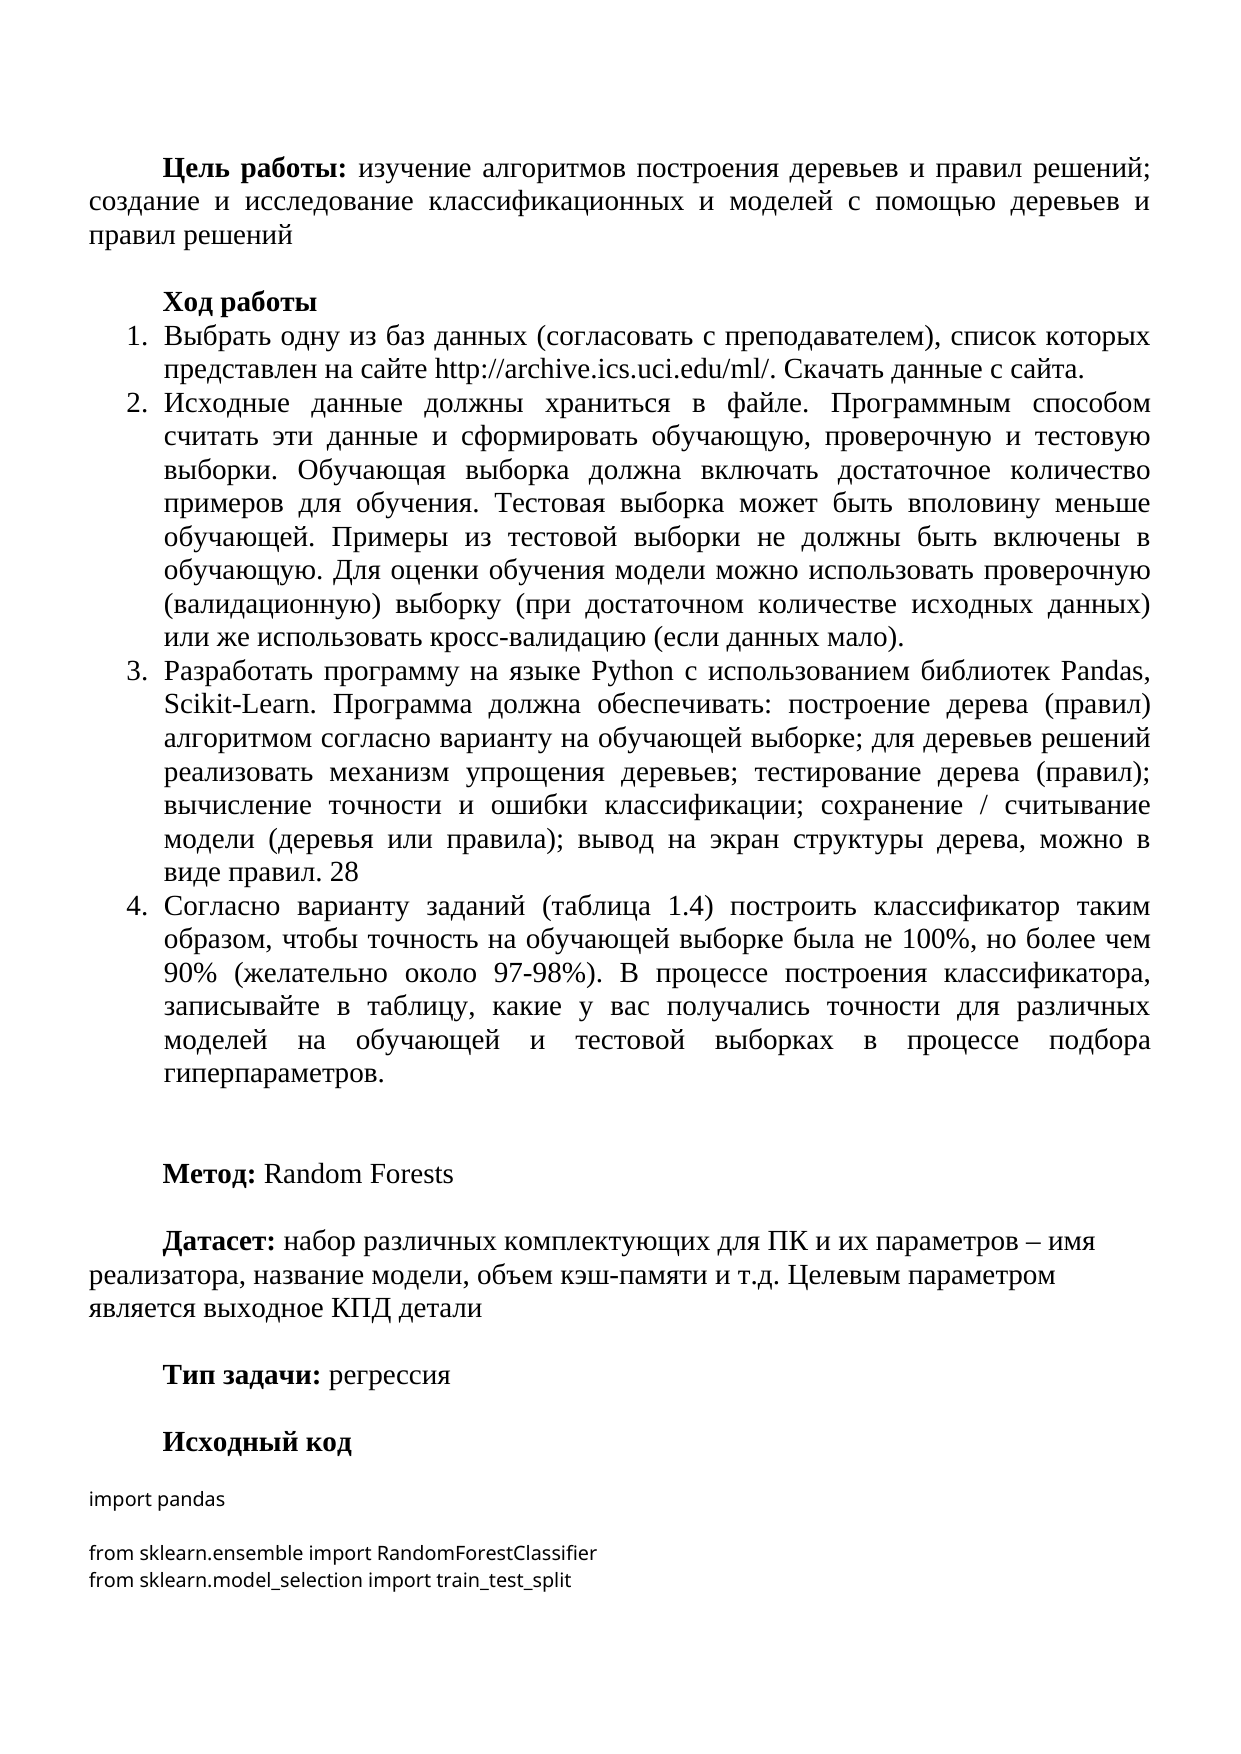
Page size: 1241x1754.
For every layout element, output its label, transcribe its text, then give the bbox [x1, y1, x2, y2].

list Согласно варианту заданий (таблица 1.4) построить классификатор таким образом, чтобы точность на обучающей выборке была не 100%, но более чем 90% (желательно около 97-98%). В процессе построения классификатора, записывайте в таблицу, какие у вас получались точности для различных моделей на обучающей и тестовой выборках в процессе подбора гиперпараметров. [126, 888, 1152, 1089]
text from sklearn.ensemble import RandomForestClassifier [89, 1539, 1152, 1566]
text Ход работы [89, 284, 1152, 318]
list Выбрать одну из баз данных (согласовать с преподавателем), список которых представлен на сайте http://archive.ics.uci.edu/ml/. Скачать данные с сайта. [126, 318, 1152, 385]
text import pandas [89, 1485, 1152, 1512]
text Цель работы: изучение алгоритмов построения деревьев и правил решений; создание и исследование классификационных и моделей с помощью деревьев и правил решений [89, 150, 1152, 251]
text Метод: Random Forests [89, 1156, 1152, 1190]
text from sklearn.model_selection import train_test_split [89, 1566, 1152, 1593]
text Тип задачи: регрессия [89, 1357, 1152, 1391]
text Исходный код [89, 1424, 1152, 1458]
list Разработать программу на языке Python с использованием библиотек Pandas, Scikit-Learn. Программа должна обеспечивать: построение дерева (правил) алгоритмом согласно варианту на обучающей выборке; для деревьев решений реализовать механизм упрощения деревьев; тестирование дерева (правил); вычисление точности и ошибки классификации; сохранение / считывание модели (деревья или правила); вывод на экран структуры дерева, можно в виде правил. 28 [126, 653, 1152, 888]
text Датасет: набор различных комплектующих для ПК и их параметров – имя реализатора, название модели, объем кэш-памяти и т.д. Целевым параметром является выходное КПД детали [89, 1223, 1152, 1324]
list Исходные данные должны храниться в файле. Программным способом считать эти данные и сформировать обучающую, проверочную и тестовую выборки. Обучающая выборка должна включать достаточное количество примеров для обучения. Тестовая выборка может быть вполовину меньше обучающей. Примеры из тестовой выборки не должны быть включены в обучающую. Для оценки обучения модели можно использовать проверочную (валидационную) выборку (при достаточном количестве исходных данных) или же использовать кросс-валидацию (если данных мало). [126, 385, 1152, 653]
